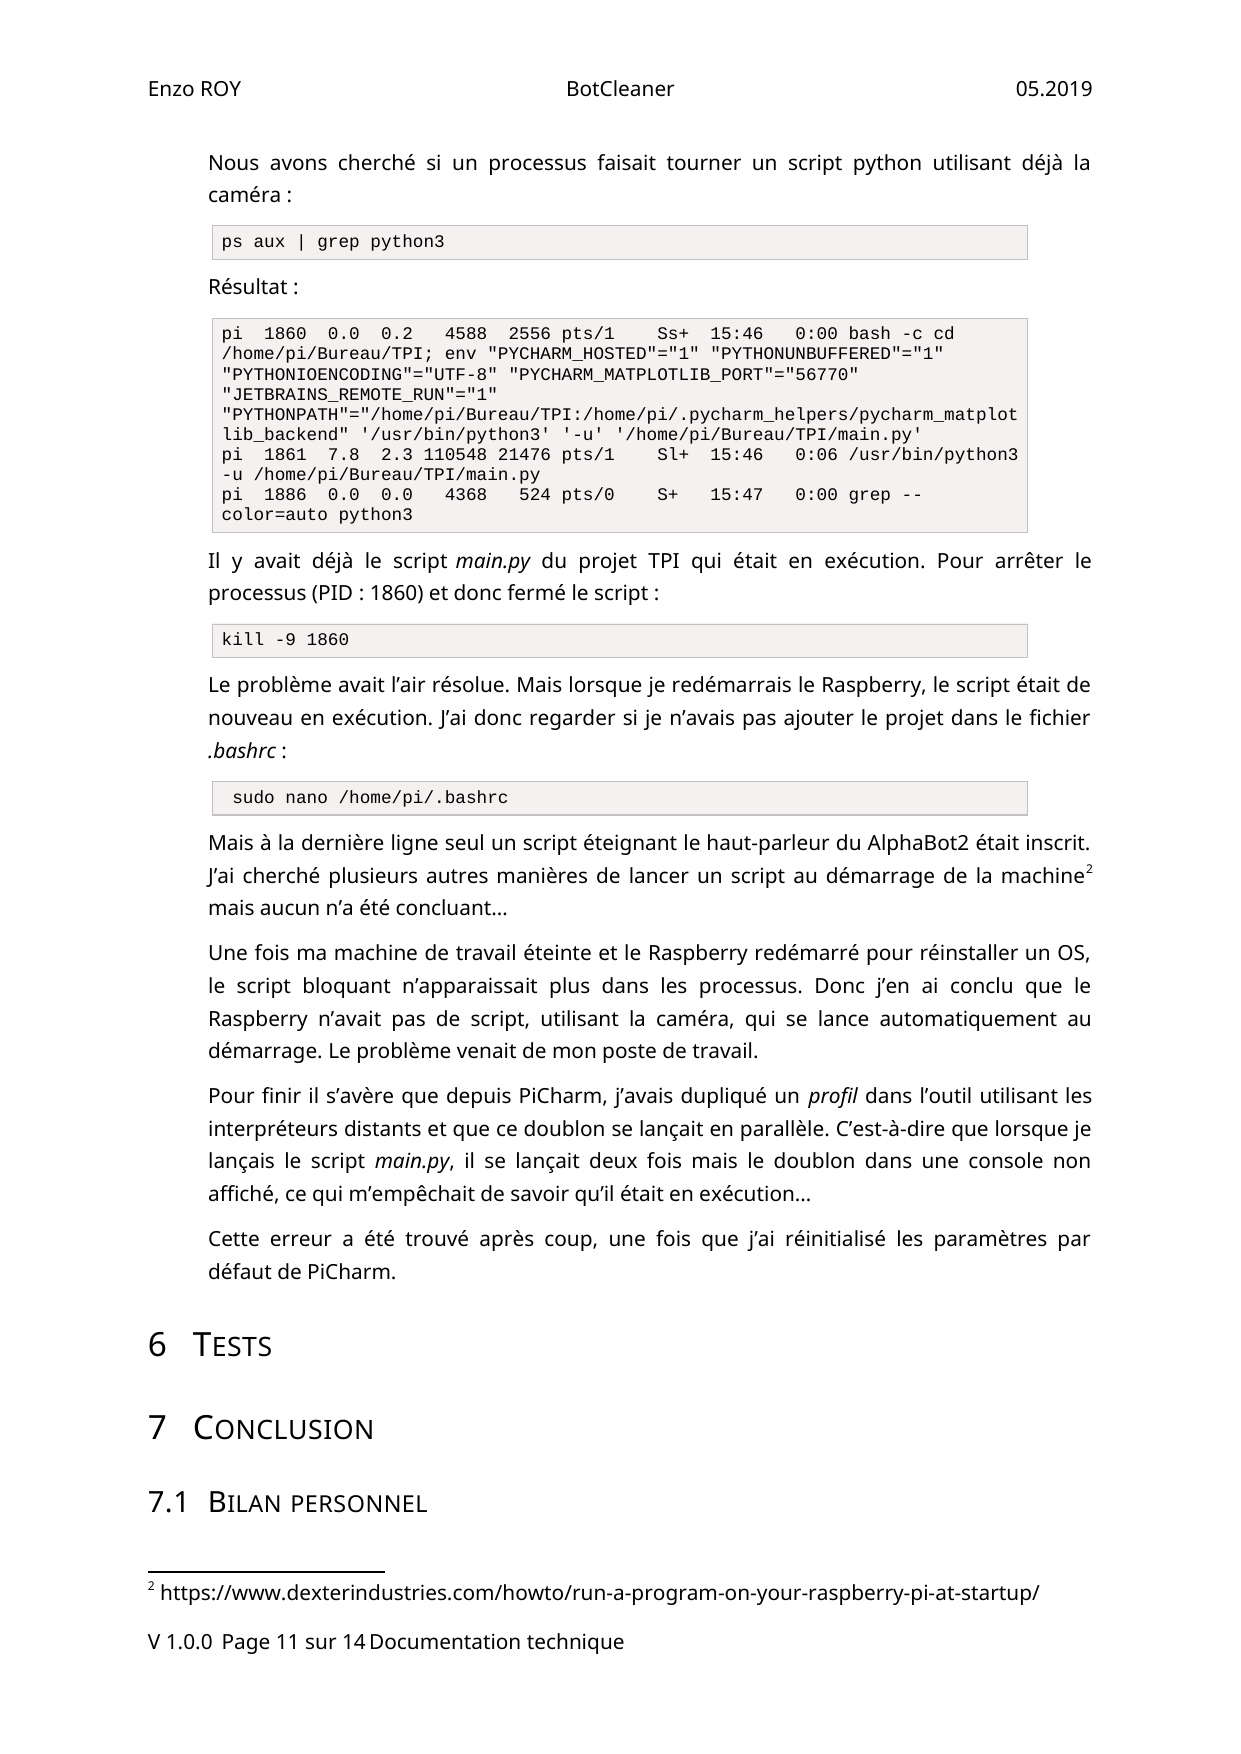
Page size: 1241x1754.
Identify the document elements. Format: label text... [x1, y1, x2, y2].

text Une fois ma machine de travail éteinte et le Raspberry redémarré pour réinstaller un OS, le script bloquant n’apparaissait plus dans les processus. Donc j’en ai conclu que le Raspberry n’avait pas de script, utilisant la caméra, qui se lance automatiquement au démarrage. Le problème venait de mon poste de travail. [208, 938, 1093, 1065]
text Il y avait déjà le script main.py du projet TPI qui était en exécution. Pour arrêter le processus (PID : 1860) et donc fermé le script : [208, 546, 1093, 607]
subtitle Tests [148, 1321, 1093, 1366]
text kill -9 1860 [213, 625, 1027, 657]
subtitle Conclusion [148, 1404, 1093, 1449]
text ps aux | grep python3 [213, 226, 1027, 259]
subtitle Bilan personnel [148, 1481, 1093, 1521]
text Pour finir il s’avère que depuis PiCharm, j’avais dupliqué un profil dans l’outil utilisant les interpréteurs distants et que ce doublon se lançait en parallèle. C’est-à-dire que lorsque je lançais le script main.py, il se lançait deux fois mais le doublon dans une console non affiché, ce qui m’empêchait de savoir qu’il était en exécution… [208, 1081, 1093, 1208]
text pi 1860 0.0 0.2 4588 2556 pts/1 Ss+ 15:46 0:00 bash -c cd /home/pi/Bureau/TPI; env "PYCHARM_HOSTED"="1" "PYTHONUNBUFFERED"="1" "PYTHONIOENCODING"="UTF-8" "PYCHARM_MATPLOTLIB_PORT"="56770" "JETBRAINS_REMOTE_RUN"="1" "PYTHONPATH"="/home/pi/Bureau/TPI:/home/pi/.pycharm_helpers/pycharm_matplotlib_backend" '/usr/bin/python3' '-u' '/home/pi/Bureau/TPI/main.py' [213, 319, 1027, 438]
text sudo nano /home/pi/.bashrc [213, 782, 1027, 814]
text Cette erreur a été trouvé après coup, une fois que j’ai réinitialisé les paramètres par défaut de PiCharm. [208, 1224, 1093, 1285]
text Le problème avait l’air résolue. Mais lorsque je redémarrais le Raspberry, le script était de nouveau en exécution. J’ai donc regarder si je n’avais pas ajouter le projet dans le fichier .bashrc : [208, 671, 1093, 764]
text Mais à la dernière ligne seul un script éteignant le haut-parleur du AlphaBot2 était inscrit. J’ai cherché plusieurs autres manières de lancer un script au démarrage de la machine mais aucun n’a été concluant… [208, 828, 1093, 922]
text pi 1861 7.8 2.3 110548 21476 pts/1 Sl+ 15:46 0:06 /usr/bin/python3 -u /home/pi/Bureau/TPI/main.py [213, 438, 1027, 478]
text pi 1886 0.0 0.0 4368 524 pts/0 S+ 15:47 0:00 grep --color=auto python3 [213, 478, 1027, 532]
text Résultat : [208, 272, 1093, 301]
